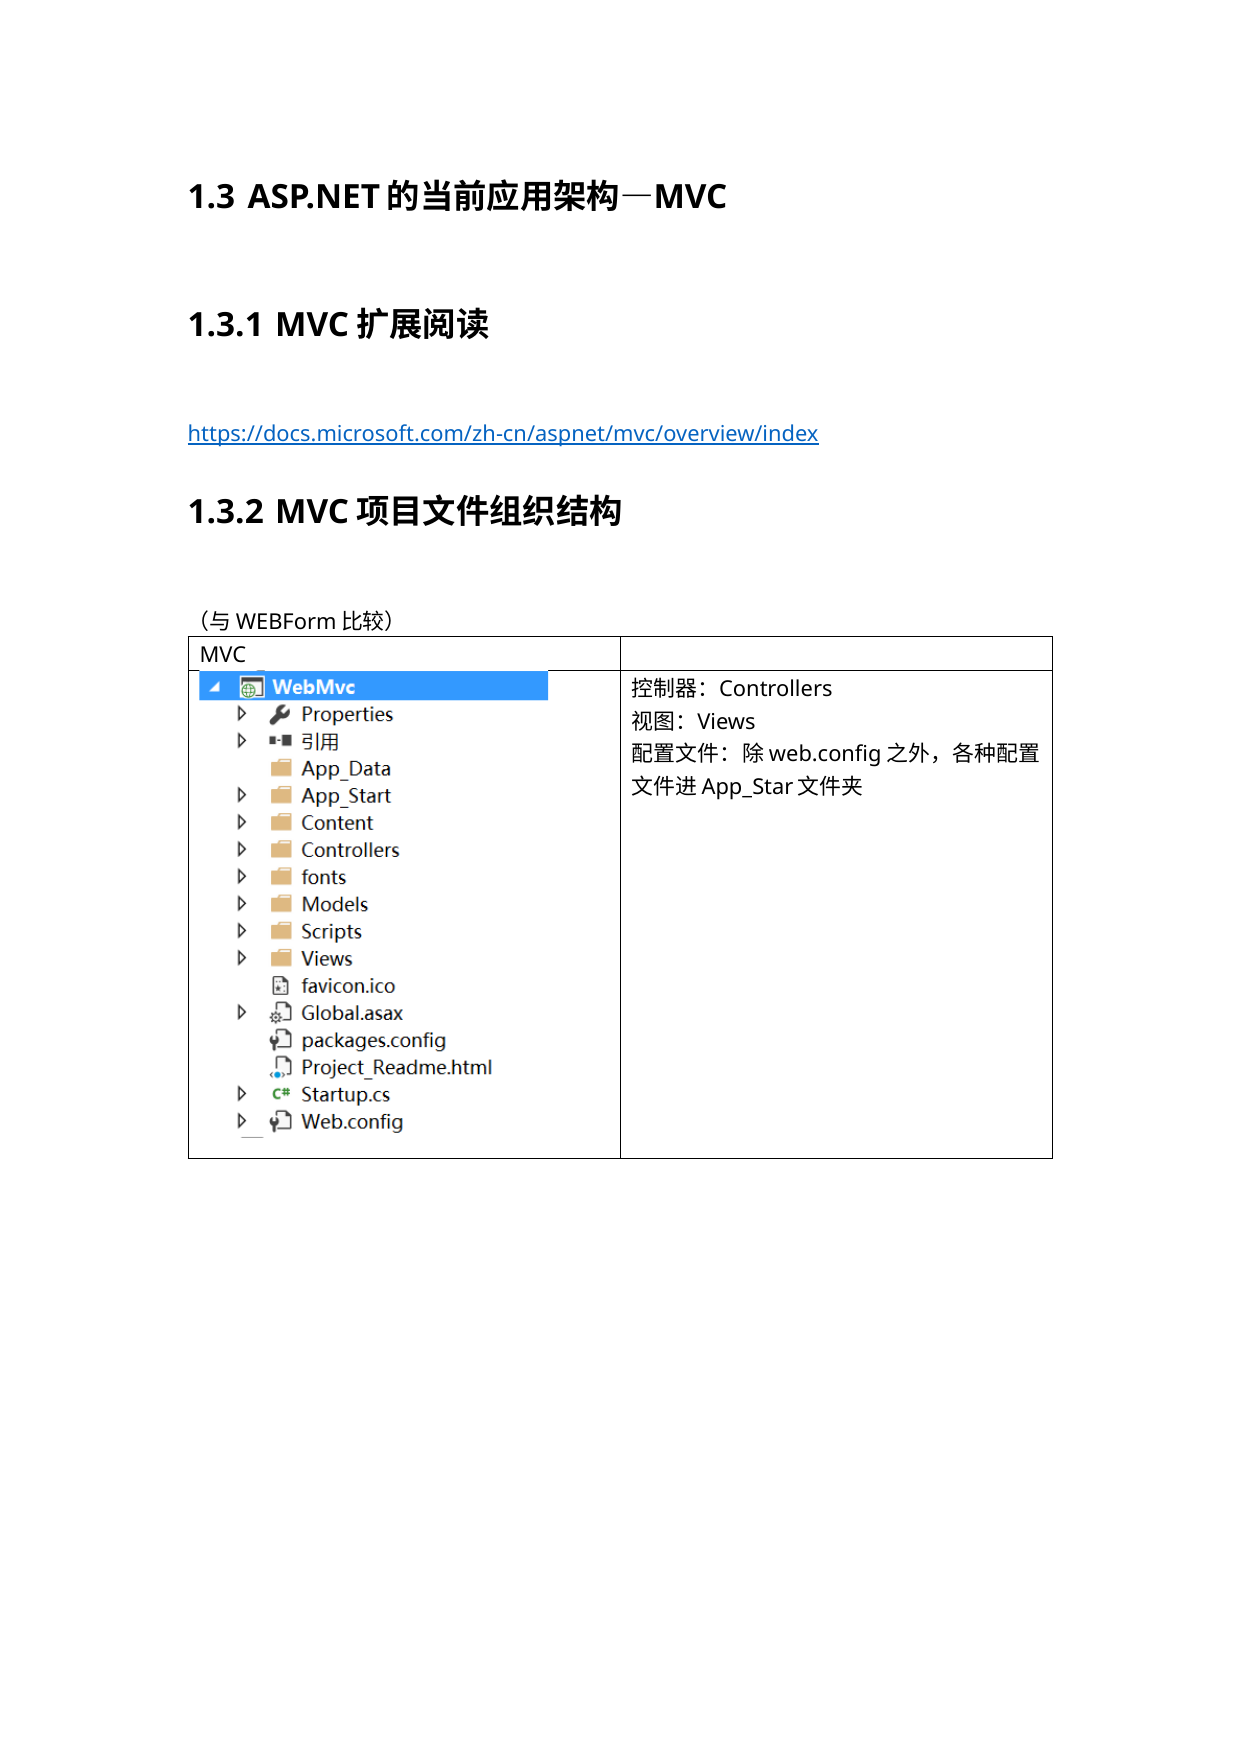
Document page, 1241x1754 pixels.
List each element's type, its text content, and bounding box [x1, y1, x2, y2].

text https://docs.microsoft.com/zh-cn/aspnet/mvc/overview/index [187, 417, 1053, 449]
subtitle ASP.NET的当前应用架构—MVC [187, 162, 1053, 227]
text （与WEBForm比较） [187, 604, 1053, 636]
table_header [621, 637, 1052, 670]
table_cell [189, 671, 620, 1158]
subtitle MVC扩展阅读 [187, 289, 1053, 354]
table_header MVC [189, 637, 620, 670]
picture [199, 670, 549, 1138]
subtitle MVC项目文件组织结构 [187, 476, 1053, 541]
table_cell 控制器：Controllers 视图：Views 配置文件：除web.config之外，各种配置文件进App_Star文件夹 [621, 671, 1052, 1158]
